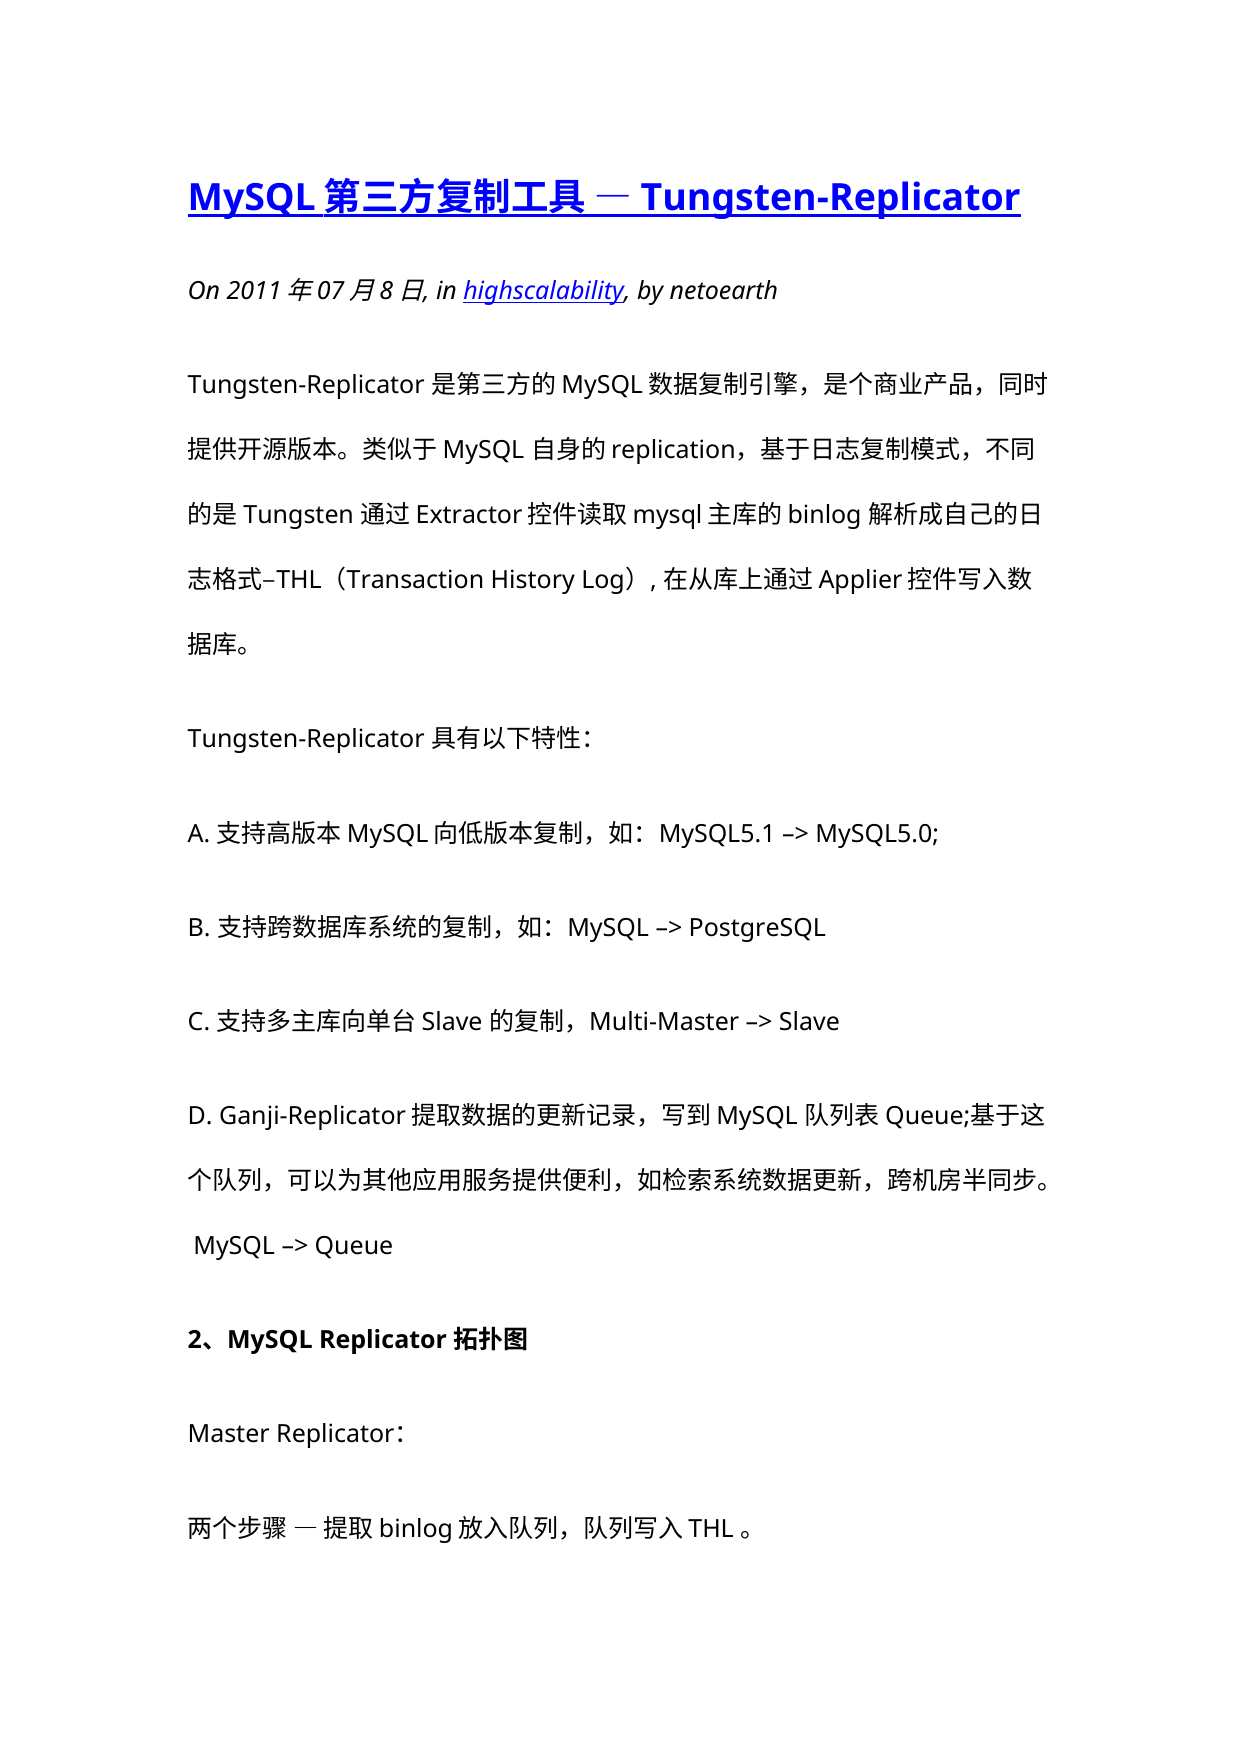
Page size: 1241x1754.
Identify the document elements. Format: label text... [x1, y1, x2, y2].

text Tungsten-Replicator 具有以下特性： [187, 704, 1053, 769]
text C. 支持多主库向单台Slave 的复制，Multi-Master –> Slave [187, 987, 1053, 1052]
text On 2011年07月8日, in highscalability, by netoearth [187, 256, 1053, 321]
text MySQL第三方复制工具 — Tungsten-Replicator [187, 162, 1053, 227]
text 2、MySQL Replicator 拓扑图 [187, 1305, 1053, 1370]
text B. 支持跨数据库系统的复制，如：MySQL –> PostgreSQL [187, 893, 1053, 958]
text Master Replicator： [187, 1399, 1053, 1464]
text Tungsten-Replicator 是第三方的MySQL数据复制引擎，是个商业产品，同时提供开源版本。类似于MySQL 自身的replication，基于日志复制模式，不同的是 Tungsten 通过Extractor控件读取mysql主库的binlog 解析成自己的日志格式–THL（Transaction History Log）, 在从库上通过Applier控件写入数据库。 [187, 350, 1053, 675]
text 两个步骤 — 提取binlog放入队列，队列写入THL 。 [187, 1494, 1053, 1559]
text D. Ganji-Replicator提取数据的更新记录，写到MySQL 队列表 Queue;基于这个队列，可以为其他应用服务提供便利，如检索系统数据更新，跨机房半同步。 MySQL –> Queue [187, 1081, 1053, 1276]
text A. 支持高版本MySQL向低版本复制，如：MySQL5.1 –> MySQL5.0; [187, 799, 1053, 864]
